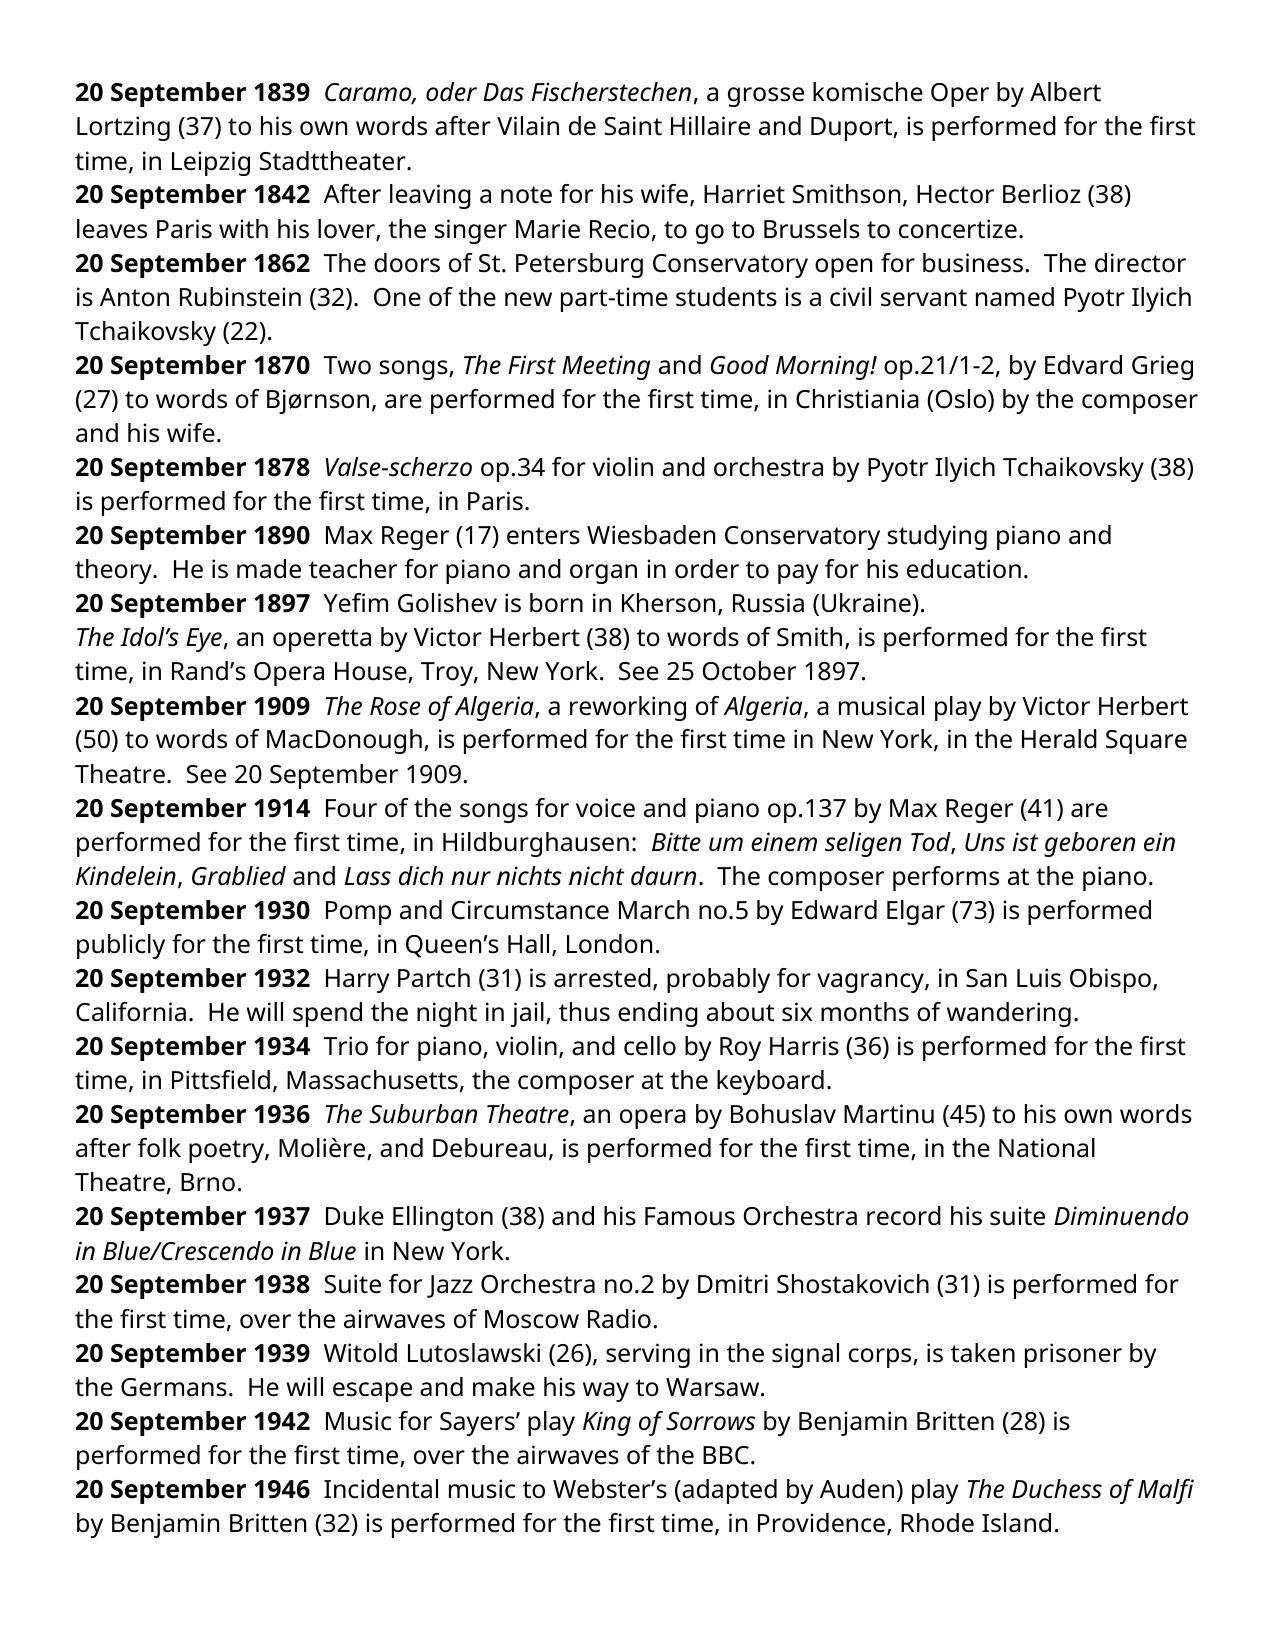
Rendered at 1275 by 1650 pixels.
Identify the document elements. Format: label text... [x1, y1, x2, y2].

text 20 September 1890 Max Reger (17) enters Wiesbaden Conservatory studying piano and theory. He is made teacher for piano and organ in order to pay for his education. [75, 518, 1200, 586]
text 20 September 1870 Two songs, The First Meeting and Good Morning! op.21/1-2, by Edvard Grieg (27) to words of Bjørnson, are performed for the first time, in Christiania (Oslo) by the composer and his wife. [75, 347, 1200, 450]
text 20 September 1862 The doors of St. Petersburg Conservatory open for business. The director is Anton Rubinstein (32). One of the new part-time students is a civil servant named Pyotr Ilyich Tchaikovsky (22). [75, 245, 1200, 347]
text 20 September 1934 Trio for piano, violin, and cello by Roy Harris (36) is performed for the first time, in Pittsfield, Massachusetts, the composer at the keyboard. [75, 1029, 1200, 1097]
text The Idol’s Eye, an operetta by Victor Herbert (38) to words of Smith, is performed for the first time, in Rand’s Opera House, Troy, New York. See 25 October 1897. [75, 620, 1200, 688]
text 20 September 1842 After leaving a note for his wife, Harriet Smithson, Hector Berlioz (38) leaves Paris with his lover, the singer Marie Recio, to go to Brussels to concertize. [75, 177, 1200, 245]
text 20 September 1946 Incidental music to Webster’s (adapted by Auden) play The Duchess of Malfi by Benjamin Britten (32) is performed for the first time, in Providence, Rhode Island. [75, 1472, 1200, 1540]
text 20 September 1942 Music for Sayers’ play King of Sorrows by Benjamin Britten (28) is performed for the first time, over the airwaves of the BBC. [75, 1403, 1200, 1472]
text 20 September 1938 Suite for Jazz Orchestra no.2 by Dmitri Shostakovich (31) is performed for the first time, over the airwaves of Moscow Radio. [75, 1267, 1200, 1335]
text 20 September 1936 The Suburban Theatre, an opera by Bohuslav Martinu (45) to his own words after folk poetry, Molière, and Debureau, is performed for the first time, in the National Theatre, Brno. [75, 1097, 1200, 1199]
text 20 September 1937 Duke Ellington (38) and his Famous Orchestra record his suite Diminuendo in Blue/Crescendo in Blue in New York. [75, 1199, 1200, 1267]
text 20 September 1932 Harry Partch (31) is arrested, probably for vagrancy, in San Luis Obispo, California. He will spend the night in jail, thus ending about six months of wandering. [75, 961, 1200, 1029]
text 20 September 1909 The Rose of Algeria, a reworking of Algeria, a musical play by Victor Herbert (50) to words of MacDonough, is performed for the first time in New York, in the Herald Square Theatre. See 20 September 1909. [75, 688, 1200, 790]
text 20 September 1897 Yefim Golishev is born in Kherson, Russia (Ukraine). [75, 586, 1200, 620]
text 20 September 1930 Pomp and Circumstance March no.5 by Edward Elgar (73) is performed publicly for the first time, in Queen’s Hall, London. [75, 892, 1200, 961]
text 20 September 1878 Valse-scherzo op.34 for violin and orchestra by Pyotr Ilyich Tchaikovsky (38) is performed for the first time, in Paris. [75, 450, 1200, 518]
text 20 September 1939 Witold Lutoslawski (26), serving in the signal corps, is taken prisoner by the Germans. He will escape and make his way to Warsaw. [75, 1335, 1200, 1403]
text 20 September 1839 Caramo, oder Das Fischerstechen, a grosse komische Oper by Albert Lortzing (37) to his own words after Vilain de Saint Hillaire and Duport, is performed for the first time, in Leipzig Stadttheater. [75, 75, 1200, 177]
text 20 September 1914 Four of the songs for voice and piano op.137 by Max Reger (41) are performed for the first time, in Hildburghausen: Bitte um einem seligen Tod, Uns ist geboren ein Kindelein, Grablied and Lass dich nur nichts nicht daurn. The composer performs at the piano. [75, 790, 1200, 892]
